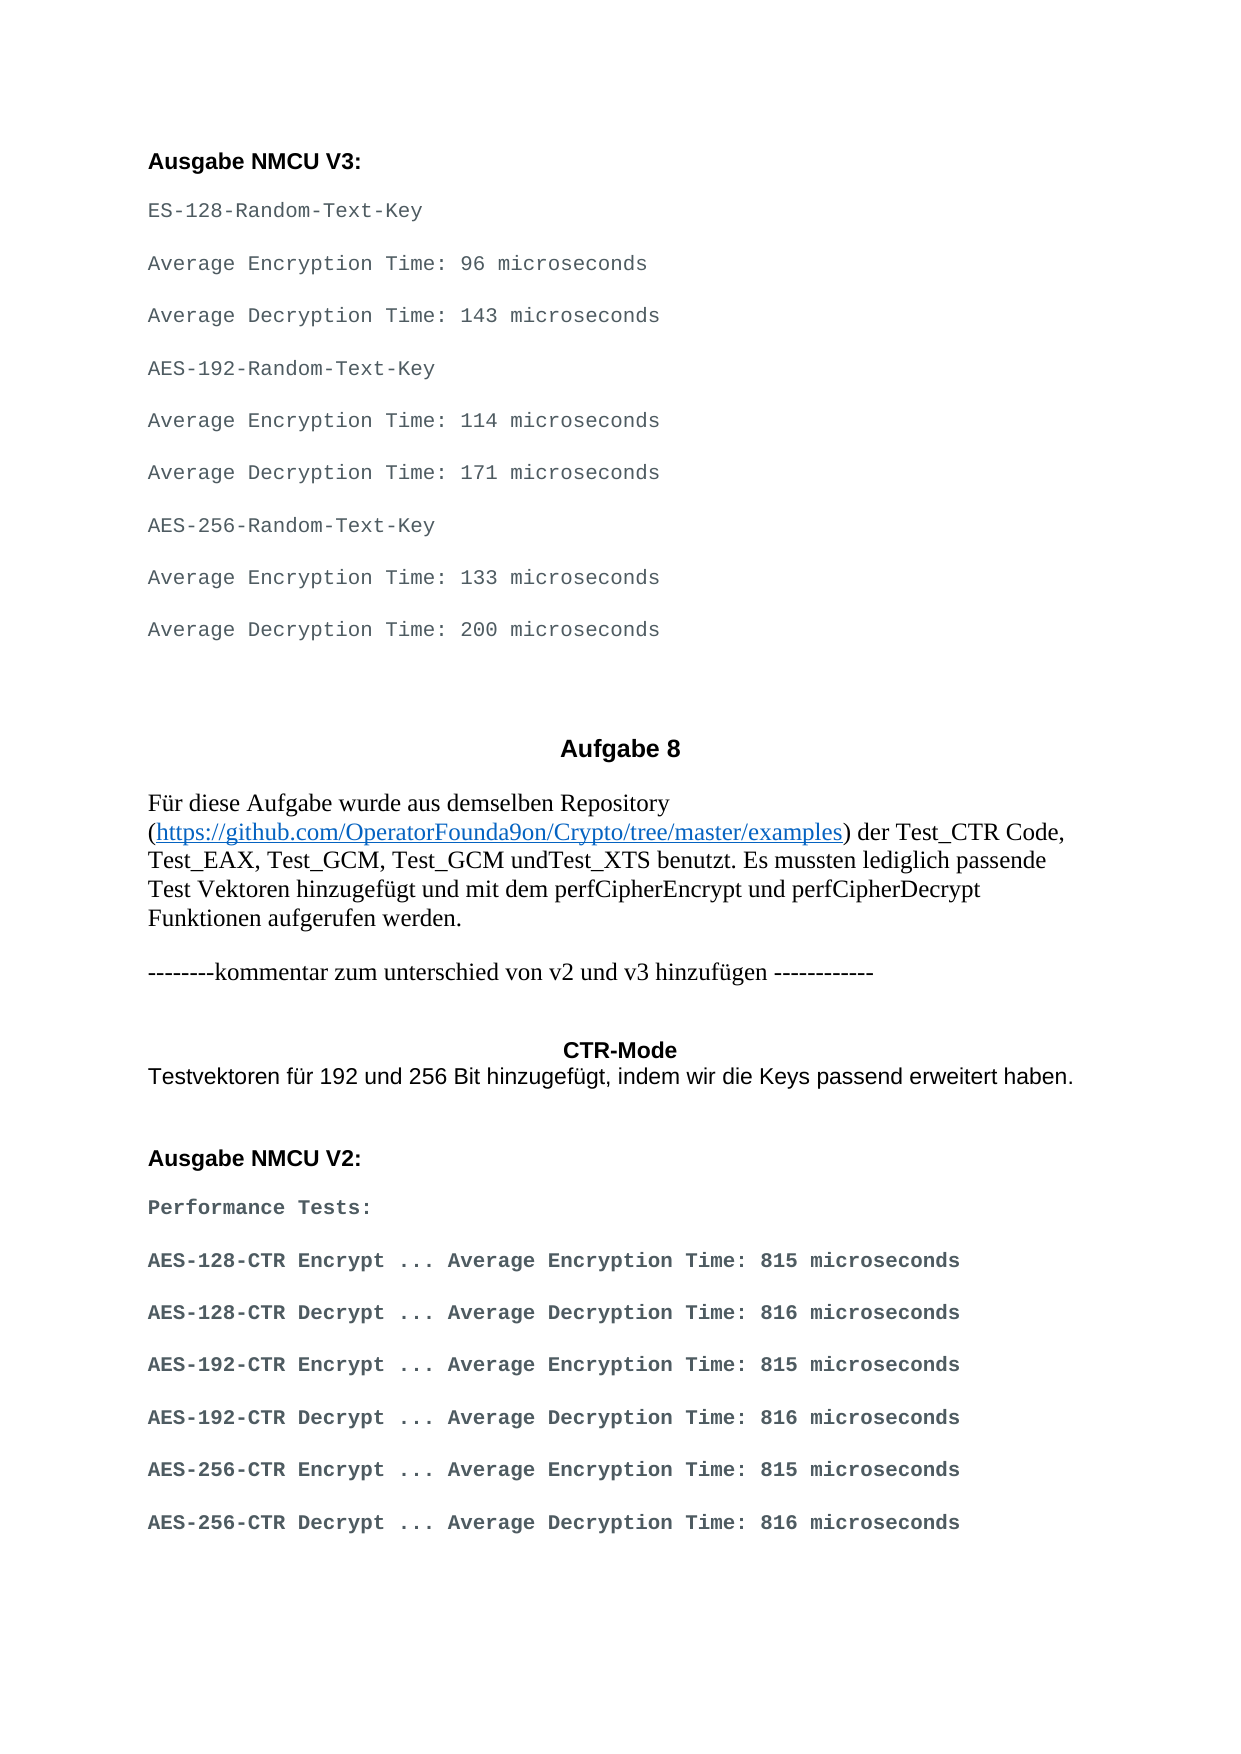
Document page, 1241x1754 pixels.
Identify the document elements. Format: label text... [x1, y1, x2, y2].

text AES-256-CTR Encrypt ... Average Encryption Time: 815 microseconds [148, 1459, 1093, 1483]
text AES-128-CTR Encrypt ... Average Encryption Time: 815 microseconds [148, 1250, 1093, 1273]
text Average Decryption Time: 171 microseconds [148, 462, 1093, 486]
text Ausgabe NMCU V3: [148, 148, 1093, 174]
text Ausgabe NMCU V2: [148, 1144, 1093, 1171]
text --------kommentar zum unterschied von v2 und v3 hinzufügen ------------ [148, 957, 1093, 985]
text Für diese Aufgabe wurde aus demselben Repository (https://github.com/OperatorFounda9on/Crypto/tree/master/examples) der Test_CTR Code, Test_EAX, Test_GCM, Test_GCM undTest_XTS benutzt. Es mussten lediglich passende Test Vektoren hinzugefügt und mit dem perfCipherEncrypt und perfCipherDecrypt Funktionen aufgerufen werden. [148, 788, 1093, 932]
text Average Encryption Time: 133 microseconds [148, 567, 1093, 591]
text AES-256-CTR Decrypt ... Average Decryption Time: 816 microseconds [148, 1512, 1093, 1535]
text Performance Tests: [148, 1197, 1093, 1221]
text CTR-Mode [148, 1037, 1093, 1063]
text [148, 410, 1093, 433]
text AES-256-Random-Text-Key [148, 515, 1093, 538]
text AES-192-CTR Decrypt ... Average Decryption Time: 816 microseconds [148, 1407, 1093, 1431]
text ES-128-Random-Text-Key [148, 200, 1093, 224]
text Average Encryption Time: 96 microseconds [148, 253, 1093, 276]
text AES-192-Random-Text-Key [148, 357, 1093, 381]
text Average Decryption Time: 200 microseconds [148, 619, 1093, 643]
text AES-192-CTR Encrypt ... Average Encryption Time: 815 microseconds [148, 1354, 1093, 1378]
text Aufgabe 8 [148, 701, 1093, 763]
text Average Decryption Time: 143 microseconds [148, 305, 1093, 329]
text Testvektoren für 192 und 256 Bit hinzugefügt, indem wir die Keys passend erweitert haben. [148, 1063, 1093, 1089]
text AES-128-CTR Decrypt ... Average Decryption Time: 816 microseconds [148, 1302, 1093, 1326]
